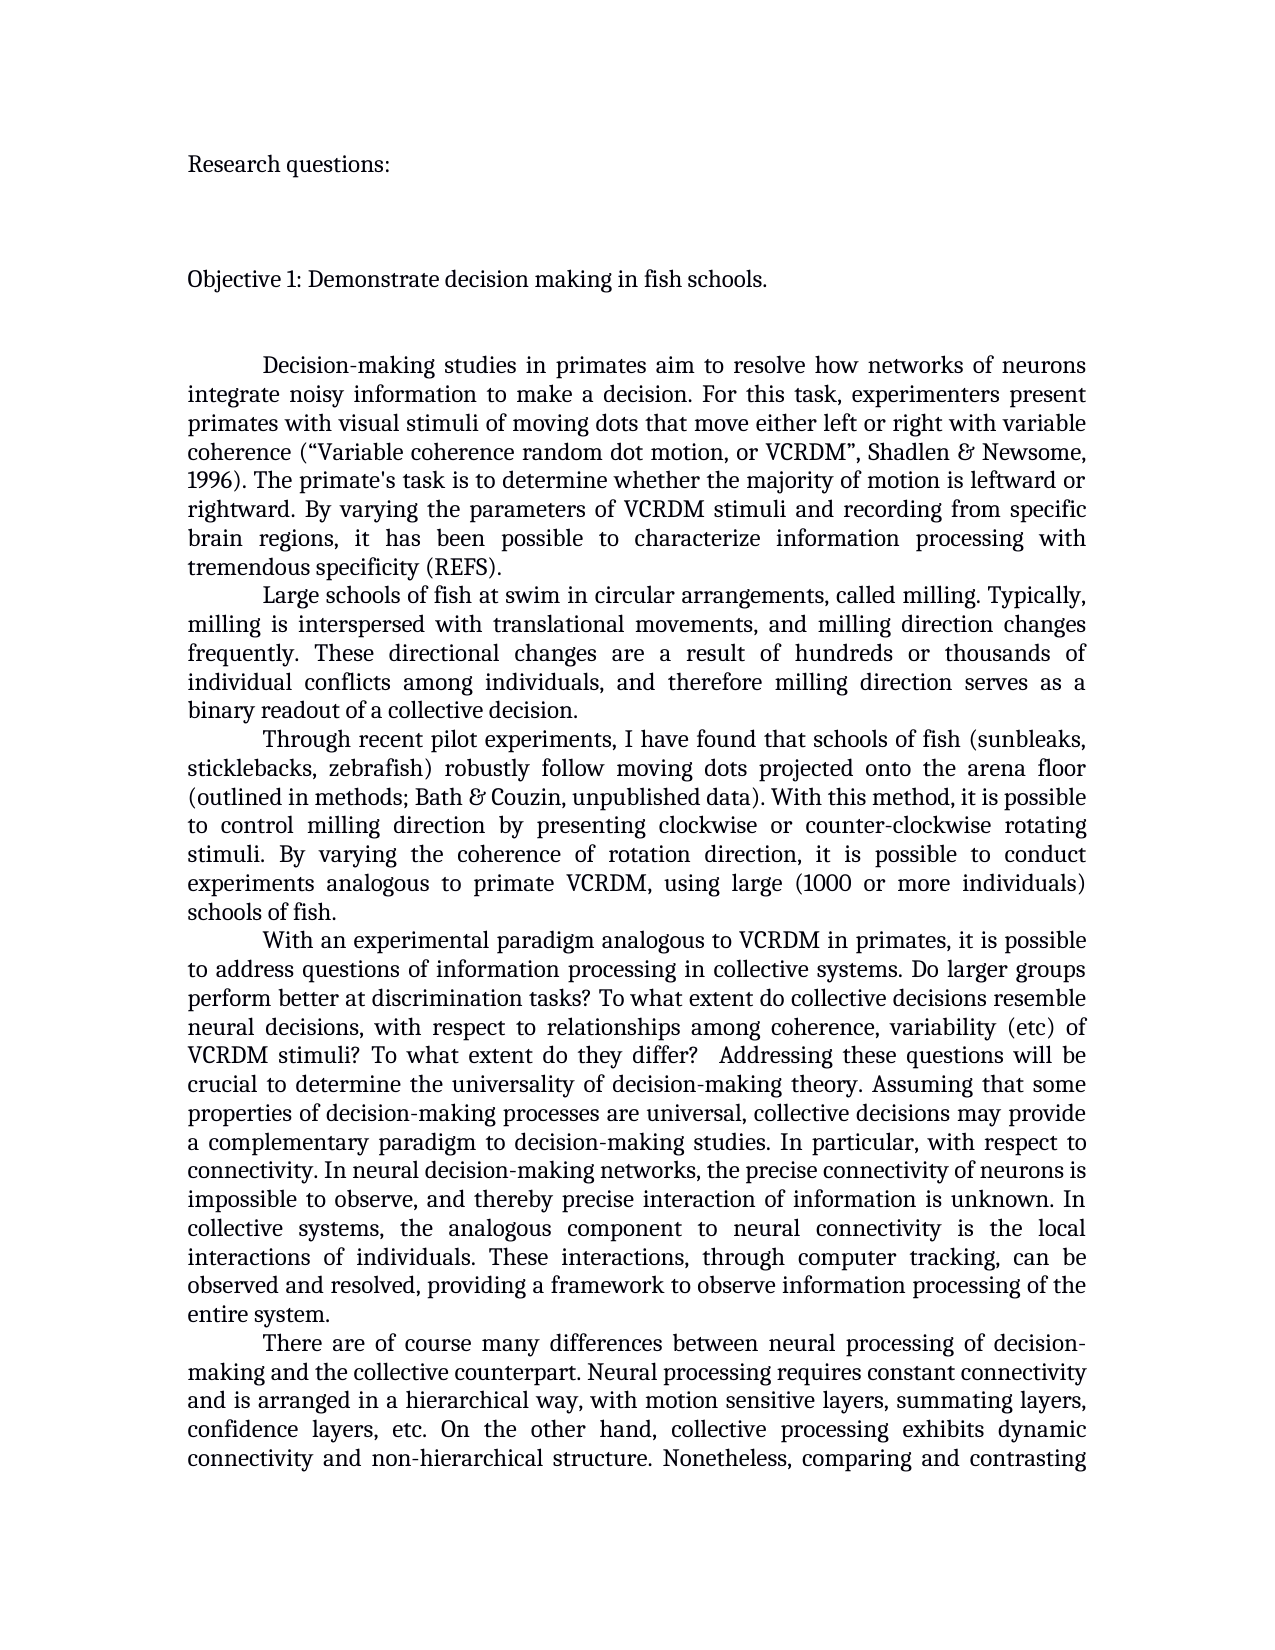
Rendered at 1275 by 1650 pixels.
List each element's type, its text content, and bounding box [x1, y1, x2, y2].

text Objective 1: Demonstrate decision making in fish schools. [187, 265, 1087, 294]
text Large schools of fish at swim in circular arrangements, called milling. Typically, milling is interspersed with translational movements, and milling direction changes frequently. These directional changes are a result of hundreds or thousands of individual conflicts among individuals, and therefore milling direction serves as a binary readout of a collective decision. [187, 581, 1087, 725]
text Through recent pilot experiments, I have found that schools of fish (sunbleaks, sticklebacks, zebrafish) robustly follow moving dots projected onto the arena floor (outlined in methods; Bath & Couzin, unpublished data). With this method, it is possible to control milling direction by presenting clockwise or counter-clockwise rotating stimuli. By varying the coherence of rotation direction, it is possible to conduct experiments analogous to primate VCRDM, using large (1000 or more individuals) schools of fish. [187, 725, 1087, 926]
text Research questions: [187, 150, 1087, 179]
text Decision-making studies in primates aim to resolve how networks of neurons integrate noisy information to make a decision. For this task, experimenters present primates with visual stimuli of moving dots that move either left or right with variable coherence (“Variable coherence random dot motion, or VCRDM”, Shadlen & Newsome, 1996). The primate's task is to determine whether the majority of motion is leftward or rightward. By varying the parameters of VCRDM stimuli and recording from specific brain regions, it has been possible to characterize information processing with tremendous specificity (REFS). [187, 351, 1087, 581]
text With an experimental paradigm analogous to VCRDM in primates, it is possible to address questions of information processing in collective systems. Do larger groups perform better at discrimination tasks? To what extent do collective decisions resemble neural decisions, with respect to relationships among coherence, variability (etc) of VCRDM stimuli? To what extent do they differ? Addressing these questions will be crucial to determine the universality of decision-making theory. Assuming that some properties of decision-making processes are universal, collective decisions may provide a complementary paradigm to decision-making studies. In particular, with respect to connectivity. In neural decision-making networks, the precise connectivity of neurons is impossible to observe, and thereby precise interaction of information is unknown. In collective systems, the analogous component to neural connectivity is the local interactions of individuals. These interactions, through computer tracking, can be observed and resolved, providing a framework to observe information processing of the entire system. [187, 926, 1087, 1329]
